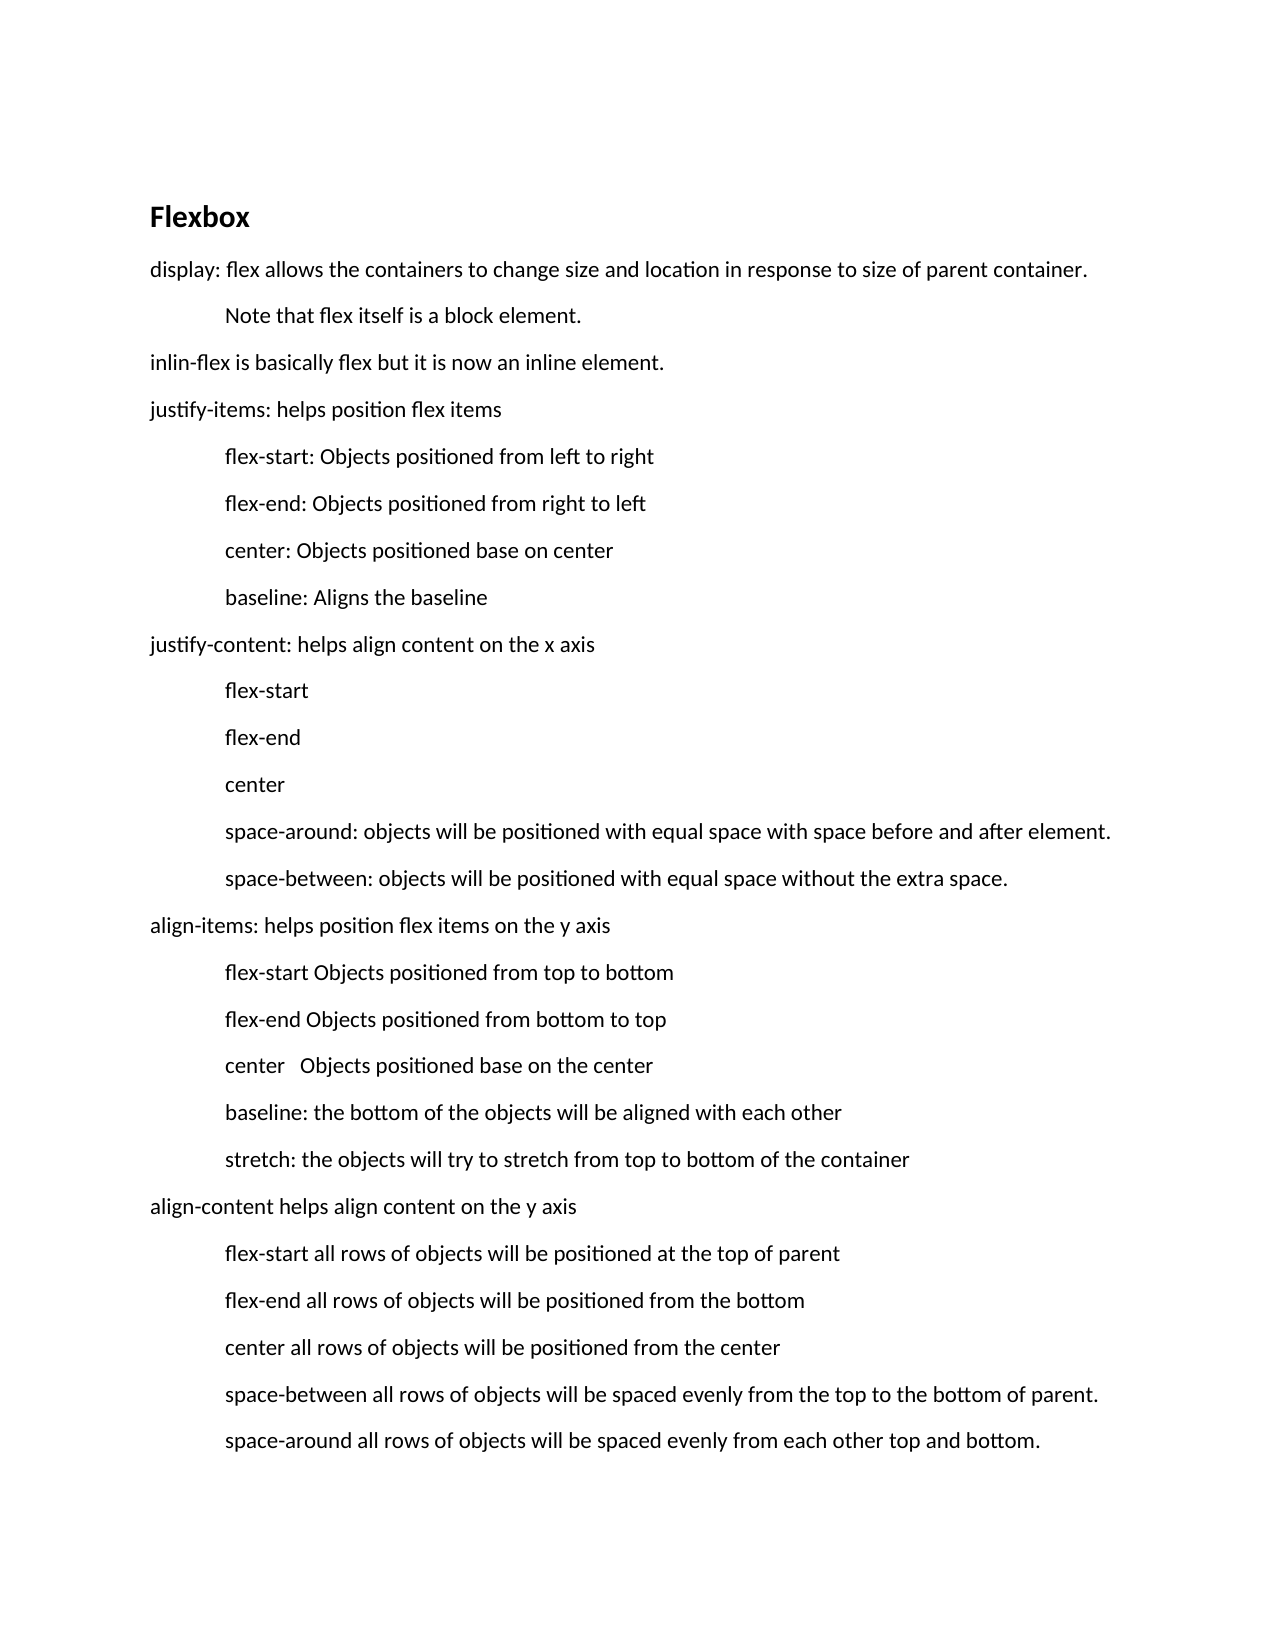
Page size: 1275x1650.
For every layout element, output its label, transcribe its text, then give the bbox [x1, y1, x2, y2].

text baseline: Aligns the baseline [150, 583, 1125, 611]
text align-items: helps position flex items on the y axis [150, 911, 1125, 939]
text Flexbox [150, 197, 1125, 235]
text flex-start Objects positioned from top to bottom [150, 958, 1125, 986]
text space-between: objects will be positioned with equal space without the extra space. [150, 864, 1125, 892]
text Note that flex itself is a block element. [150, 302, 1125, 329]
text flex-start [150, 677, 1125, 704]
text center all rows of objects will be positioned from the center [150, 1333, 1125, 1361]
text flex-end: Objects positioned from right to left [150, 489, 1125, 517]
text display: flex allows the containers to change size and location in response to size of parent container. [150, 255, 1125, 283]
text flex-start: Objects positioned from left to right [150, 442, 1125, 470]
text baseline: the bottom of the objects will be aligned with each other [150, 1098, 1125, 1126]
text stretch: the objects will try to stretch from top to bottom of the container [150, 1145, 1125, 1173]
text space-around: objects will be positioned with equal space with space before and after element. [225, 817, 1125, 845]
text inlin-flex is basically flex but it is now an inline element. [150, 348, 1125, 376]
text flex-end [150, 723, 1125, 751]
text center Objects positioned base on the center [150, 1052, 1125, 1079]
text justify-content: helps align content on the x axis [150, 630, 1125, 658]
text space-between all rows of objects will be spaced evenly from the top to the bottom of parent. [150, 1380, 1125, 1408]
text justify-items: helps position flex items [150, 395, 1125, 423]
text space-around all rows of objects will be spaced evenly from each other top and bottom. [150, 1427, 1125, 1454]
text center [150, 770, 1125, 798]
text center: Objects positioned base on center [150, 536, 1125, 564]
text flex-start all rows of objects will be positioned at the top of parent [150, 1239, 1125, 1267]
text flex-end Objects positioned from bottom to top [150, 1005, 1125, 1033]
text align-content helps align content on the y axis [150, 1192, 1125, 1220]
text flex-end all rows of objects will be positioned from the bottom [150, 1286, 1125, 1314]
